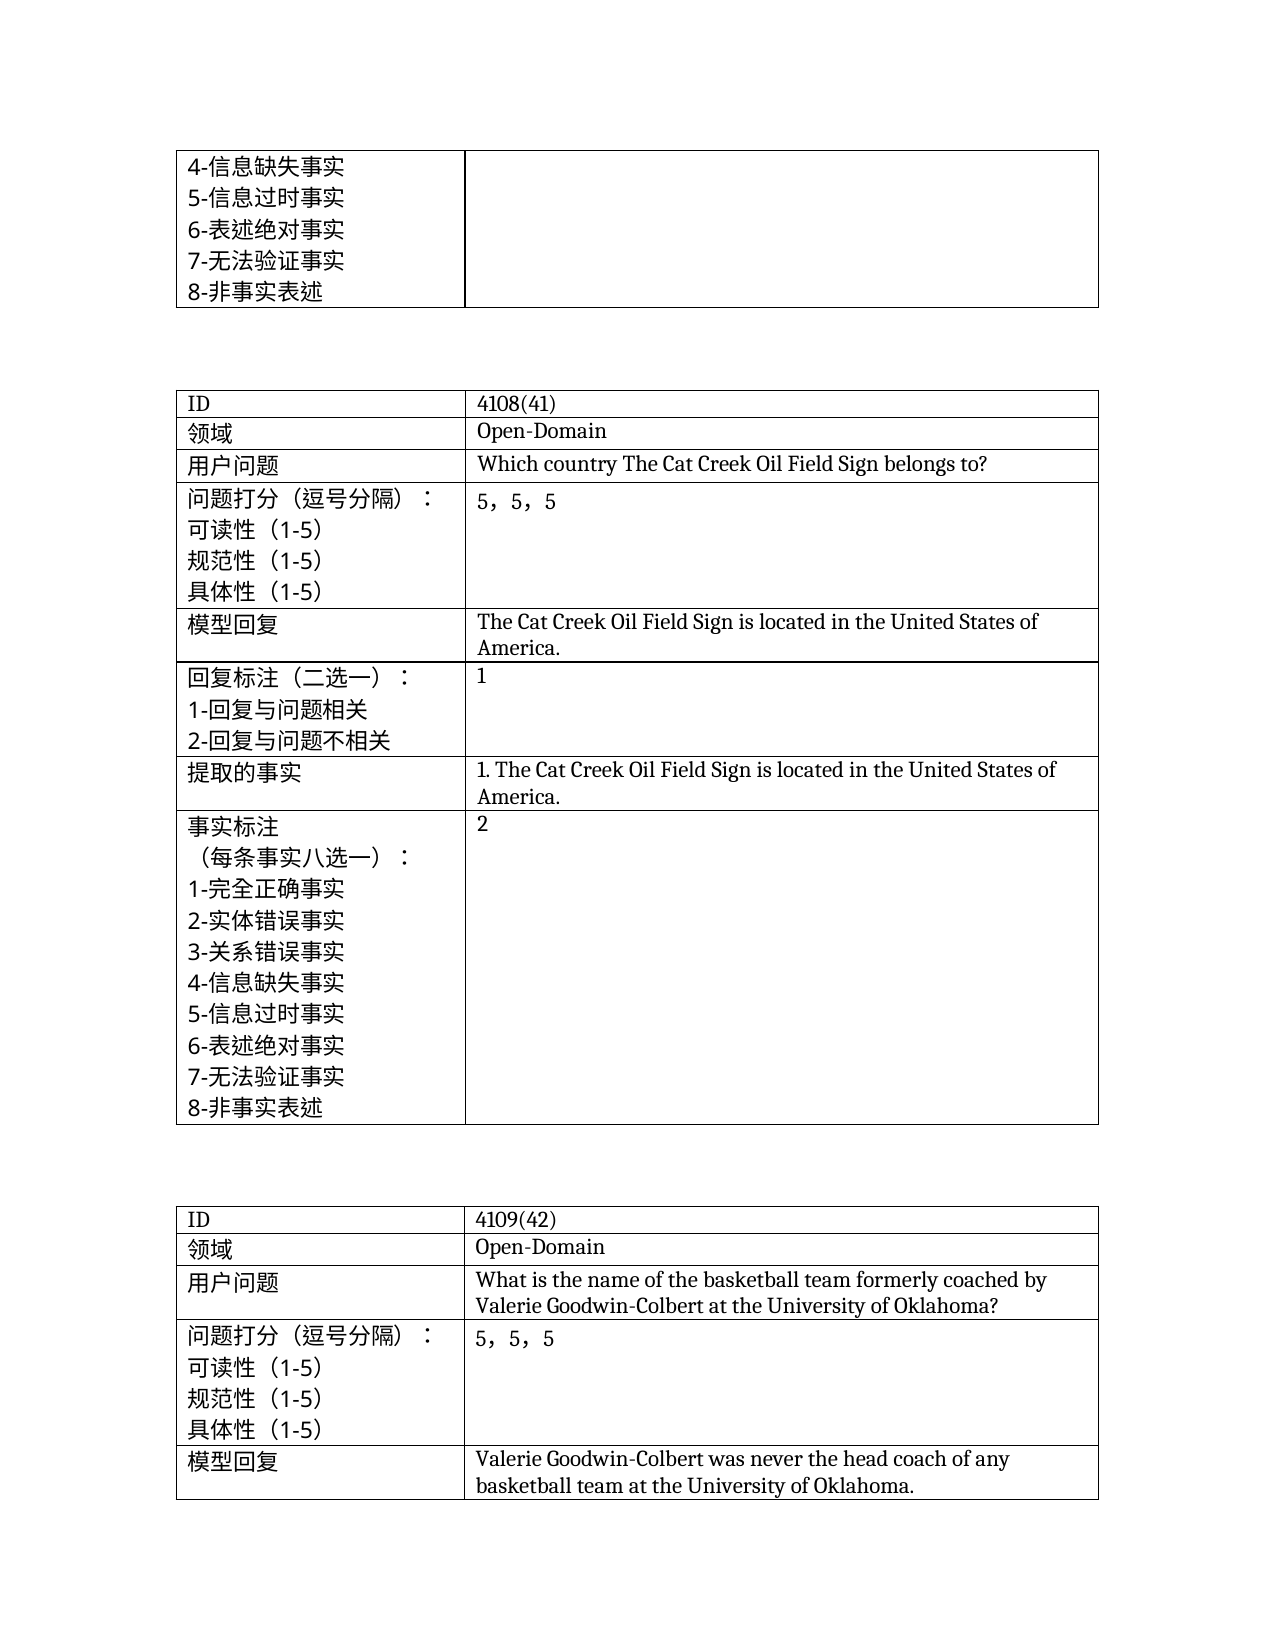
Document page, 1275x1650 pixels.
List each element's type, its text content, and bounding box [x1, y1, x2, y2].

table_cell Which country The Cat Creek Oil Field Sign belongs to? [466, 450, 1098, 482]
table_cell 模型回复 [177, 609, 465, 661]
table_cell 模型回复 [177, 1446, 464, 1499]
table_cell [177, 151, 464, 307]
table_cell 5，5，5 [466, 483, 1098, 608]
table_cell The Cat Creek Oil Field Sign is located in the United States of America. [466, 609, 1098, 661]
table_cell 1 [466, 663, 1098, 756]
table_cell 领域 [177, 418, 465, 449]
table_header 4108(41) [466, 391, 1098, 417]
table_cell 1 [466, 151, 1098, 307]
table_cell 提取的事实 [177, 757, 465, 810]
table_cell 1. The Cat Creek Oil Field Sign is located in the United States of America. [466, 757, 1098, 810]
table_cell 问题打分（逗号分隔）： 可读性（1-5） 规范性（1-5） 具体性（1-5） [177, 1320, 464, 1445]
table_cell 5，5，5 [465, 1320, 1098, 1445]
table_cell 2 [466, 811, 1098, 1123]
table_cell What is the name of the basketball team formerly coached by Valerie Goodwin-Colbert at the University of Oklahoma? [465, 1266, 1098, 1319]
table_cell 用户问题 [177, 1266, 464, 1319]
table_cell 用户问题 [177, 450, 465, 482]
table_header 4109(42) [465, 1207, 1098, 1233]
table_cell Open-Domain [466, 418, 1098, 449]
table_cell 领域 [177, 1234, 464, 1265]
table_cell 回复标注（二选一）： 1-回复与问题相关 2-回复与问题不相关 [177, 663, 465, 756]
table_cell 事实标注 （每条事实八选一）： 1-完全正确事实 2-实体错误事实 3-关系错误事实 4-信息缺失事实 5-信息过时事实 6-表述绝对事实 7-无法验证事实 8-非事实表述 [177, 811, 465, 1123]
table_header ID [177, 391, 465, 417]
table_header ID [177, 1207, 464, 1233]
table_cell Open-Domain [465, 1234, 1098, 1265]
table_cell Valerie Goodwin-Colbert was never the head coach of any basketball team at the University of Oklahoma. [465, 1446, 1098, 1499]
table_cell 问题打分（逗号分隔）： 可读性（1-5） 规范性（1-5） 具体性（1-5） [177, 483, 465, 608]
